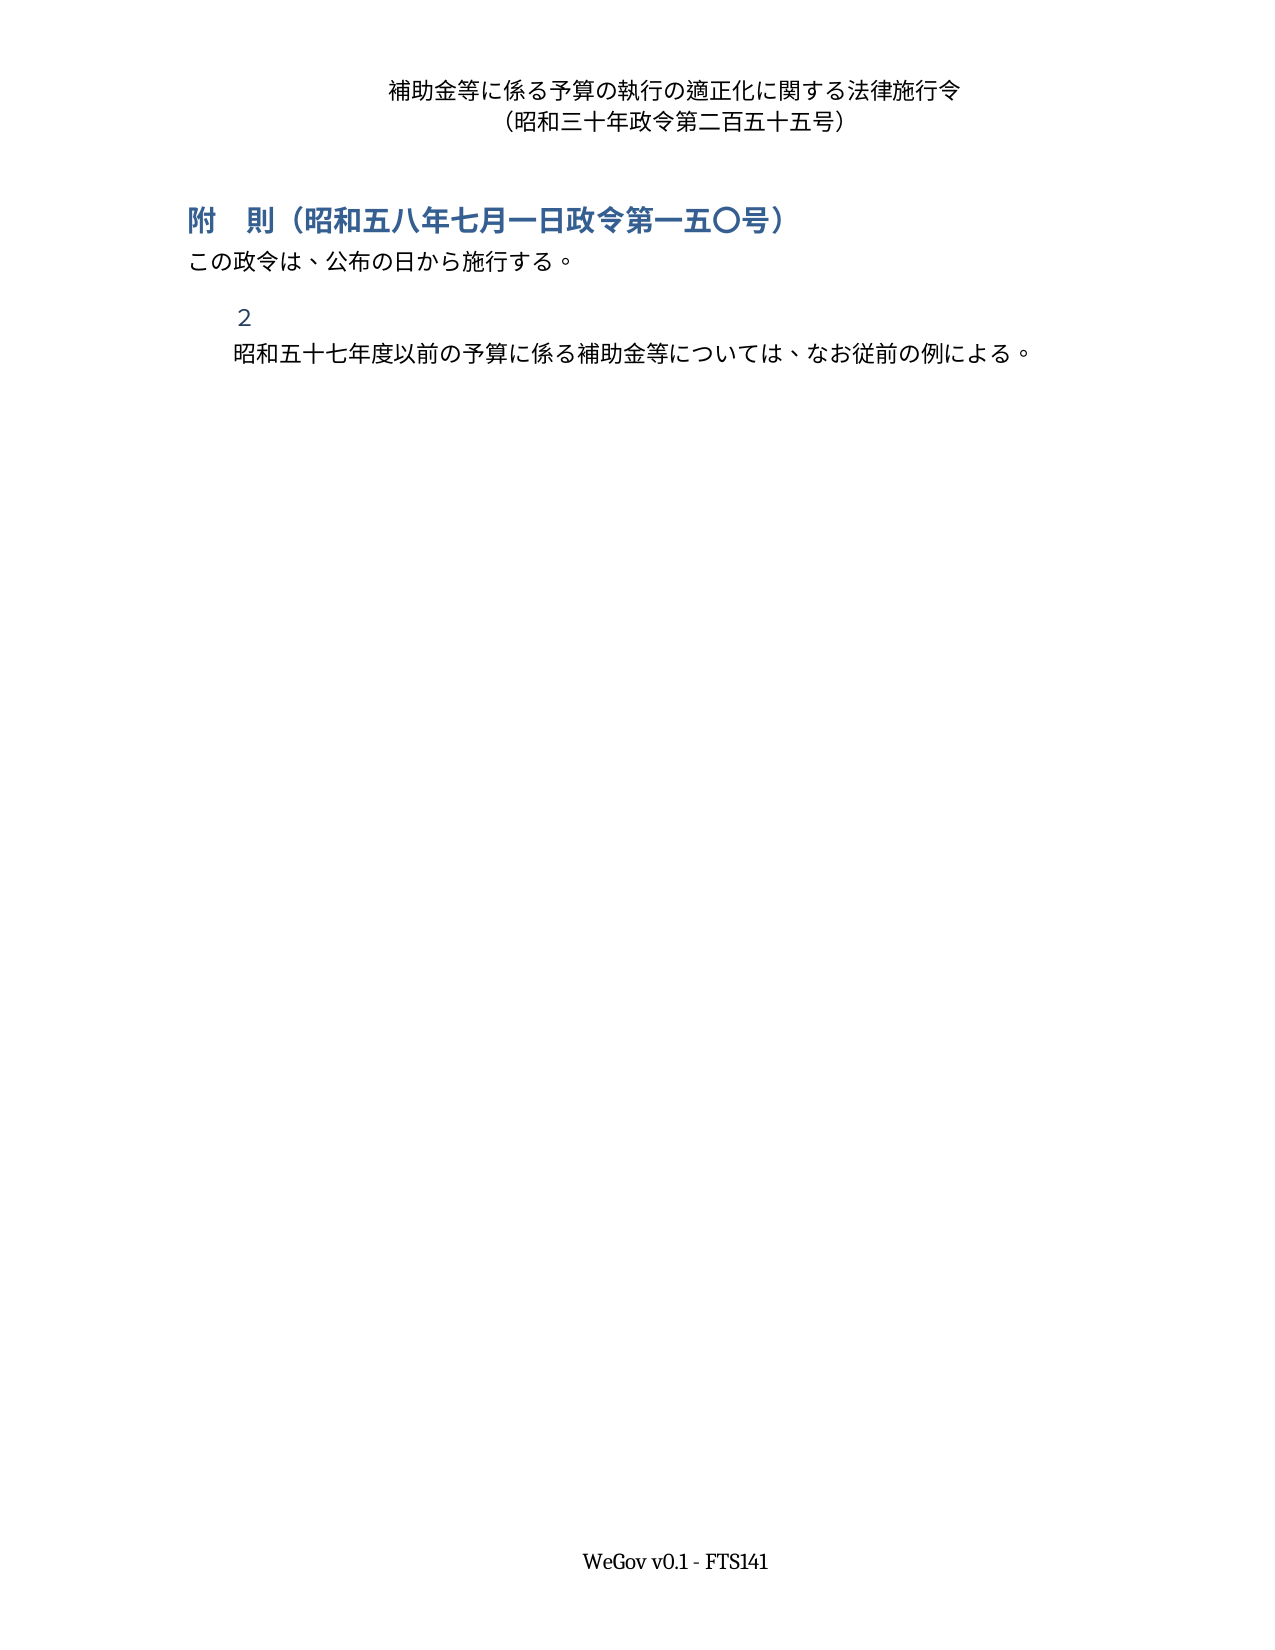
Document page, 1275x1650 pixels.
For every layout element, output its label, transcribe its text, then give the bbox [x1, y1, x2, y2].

text この政令は、公布の日から施行する。 [187, 246, 1087, 277]
subtitle ２ [233, 302, 1087, 334]
subtitle 附 則（昭和五八年七月一日政令第一五〇号） [187, 200, 1087, 240]
text 昭和五十七年度以前の予算に係る補助金等については、なお従前の例による。 [233, 338, 1087, 369]
